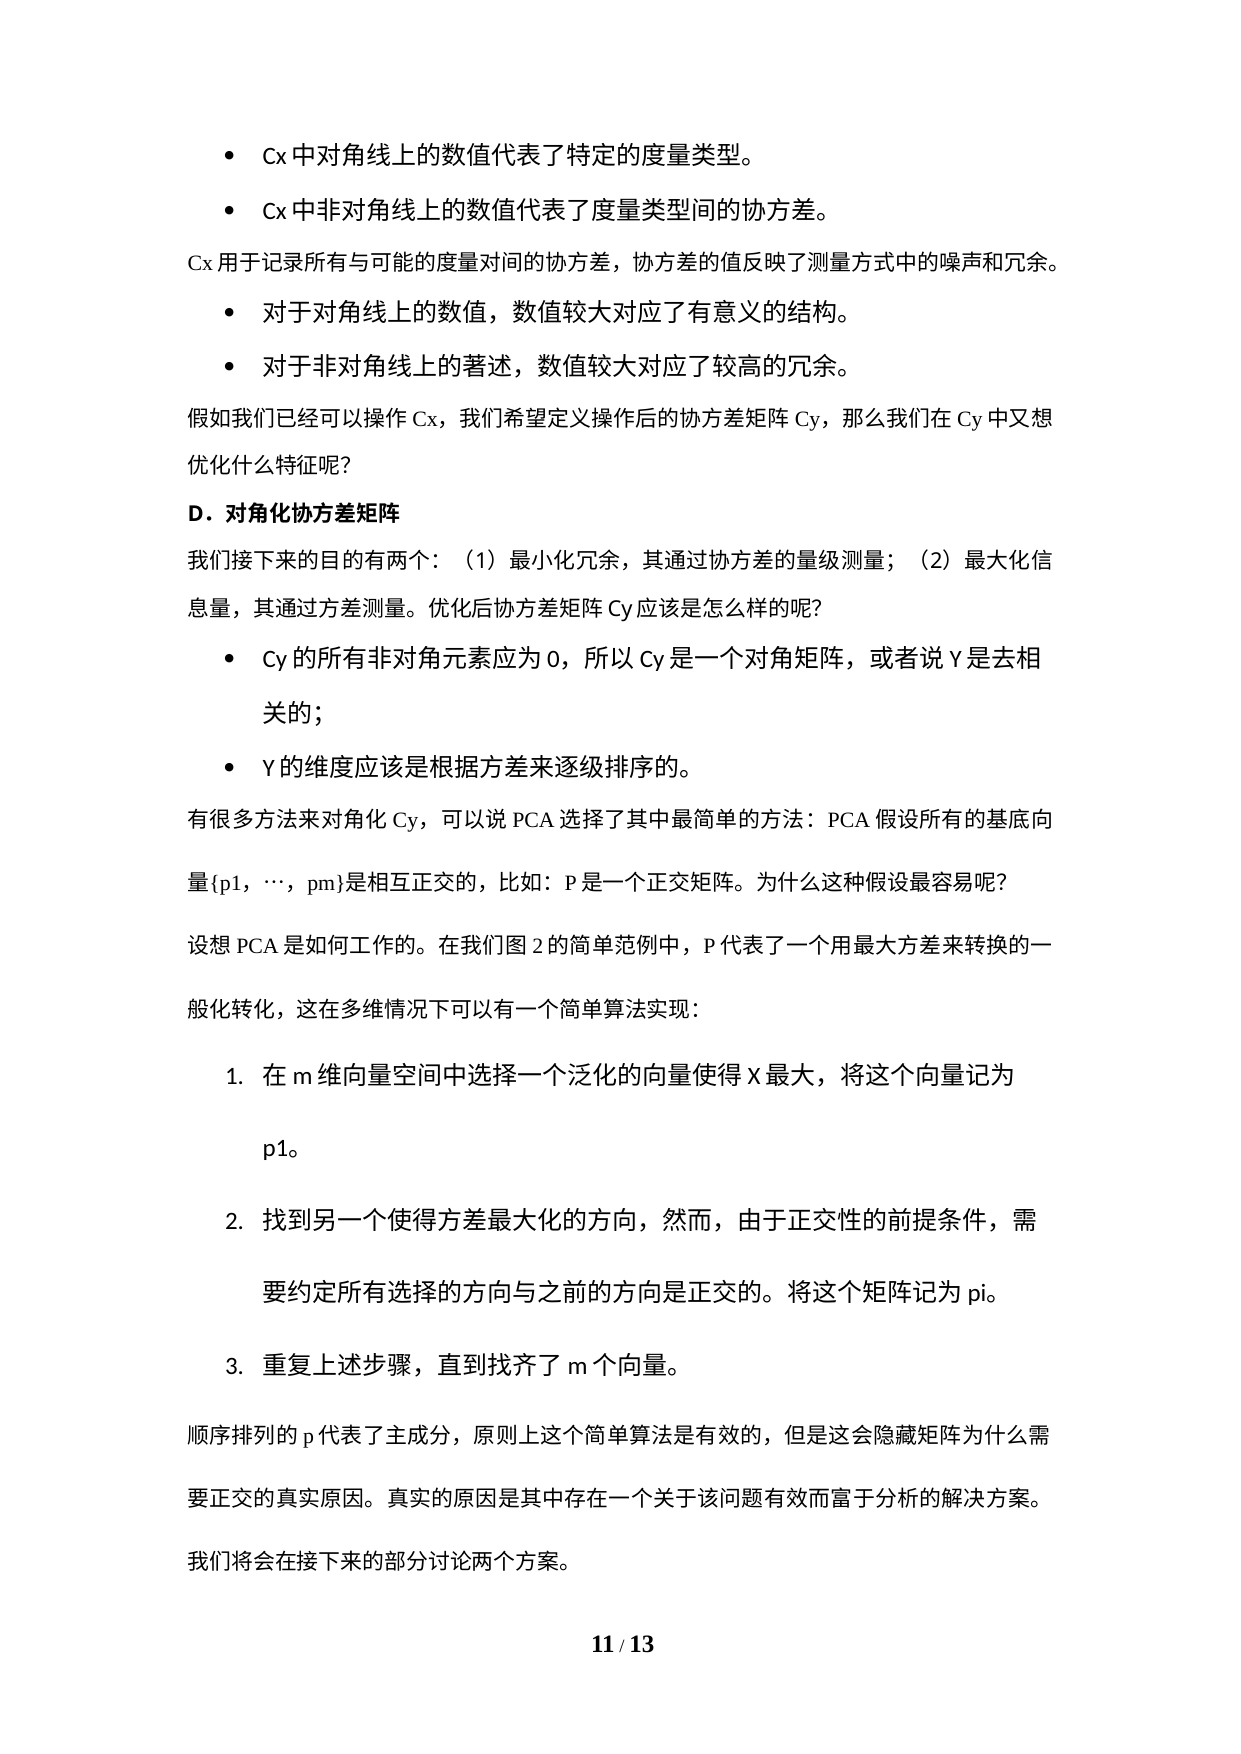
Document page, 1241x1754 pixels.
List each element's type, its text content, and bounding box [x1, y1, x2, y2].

text 设想PCA是如何工作的。在我们图2的简单范例中，P代表了一个用最大方差来转换的一般化转化，这在多维情况下可以有一个简单算法实现： [187, 928, 1053, 1023]
list 对于对角线上的数值，数值较大对应了有意义的结构。 [225, 292, 1053, 328]
list Cx中对角线上的数值代表了特定的度量类型。 [225, 136, 1053, 172]
text 顺序排列的p代表了主成分，原则上这个简单算法是有效的，但是这会隐藏矩阵为什么需要正交的真实原因。真实的原因是其中存在一个关于该问题有效而富于分析的解决方案。我们将会在接下来的部分讨论两个方案。 [187, 1418, 1053, 1576]
list Cy的所有非对角元素应为0，所以Cy是一个对角矩阵，或者说Y是去相关的； [225, 639, 1053, 729]
text D．对角化协方差矩阵 [187, 496, 1053, 528]
list 在m维向量空间中选择一个泛化的向量使得X最大，将这个向量记为p1。 [225, 1055, 1053, 1164]
list 找到另一个使得方差最大化的方向，然而，由于正交性的前提条件，需要约定所有选择的方向与之前的方向是正交的。将这个矩阵记为pi。 [225, 1200, 1053, 1309]
list 重复上述步骤，直到找齐了m个向量。 [225, 1345, 1053, 1381]
text Cx用于记录所有与可能的度量对间的协方差，协方差的值反映了测量方式中的噪声和冗余。 [187, 244, 1053, 276]
text 假如我们已经可以操作Cx，我们希望定义操作后的协方差矩阵Cy，那么我们在Cy中又想优化什么特征呢？ [187, 401, 1053, 480]
list 对于非对角线上的著述，数值较大对应了较高的冗余。 [225, 346, 1053, 383]
text 我们接下来的目的有两个：（1）最小化冗余，其通过协方差的量级测量；（2）最大化信息量，其通过方差测量。优化后协方差矩阵Cy应该是怎么样的呢？ [187, 543, 1053, 623]
list Cx中非对角线上的数值代表了度量类型间的协方差。 [225, 190, 1053, 226]
list Y的维度应该是根据方差来逐级排序的。 [225, 747, 1053, 784]
text 有很多方法来对角化Cy，可以说PCA选择了其中最简单的方法：PCA假设所有的基底向量{p1，…，pm}是相互正交的，比如：P是一个正交矩阵。为什么这种假设最容易呢？ [187, 802, 1053, 897]
